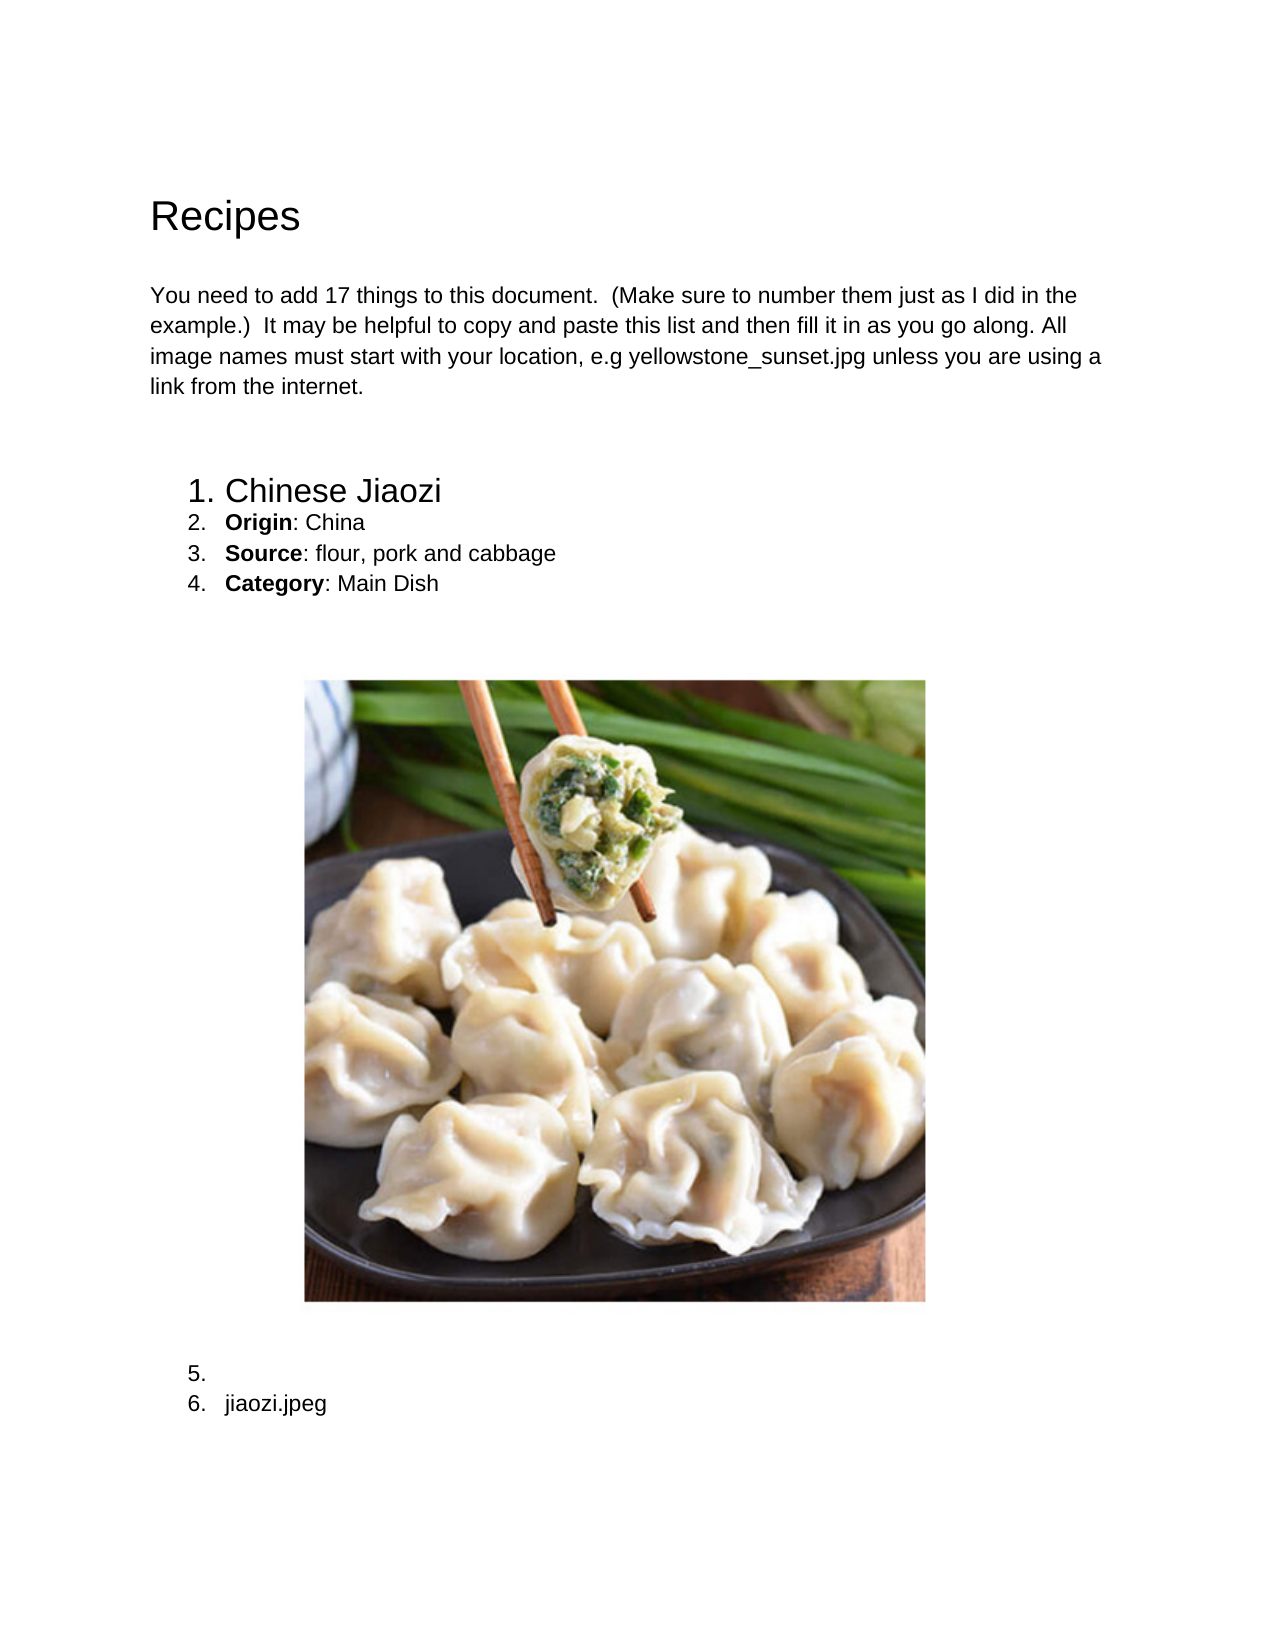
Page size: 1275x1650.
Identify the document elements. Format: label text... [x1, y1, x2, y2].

list Origin: China [187, 509, 1125, 536]
list jiaozi.jpeg [187, 1390, 1125, 1416]
list Source: flour, pork and cabbage [187, 539, 1125, 566]
subtitle Recipes [150, 192, 1125, 239]
subtitle Chinese Jiaozi [187, 471, 1125, 509]
picture [225, 600, 1007, 1382]
list Category: Main Dish [187, 570, 1125, 596]
text You need to add 17 things to this document. (Make sure to number them just as I did in the example.) It may be helpful to copy and paste this list and then fill it in as you go along. All image names must start with your location, e.g yellowstone_sunset.jpg unless you are using a link from the internet. [150, 282, 1125, 399]
